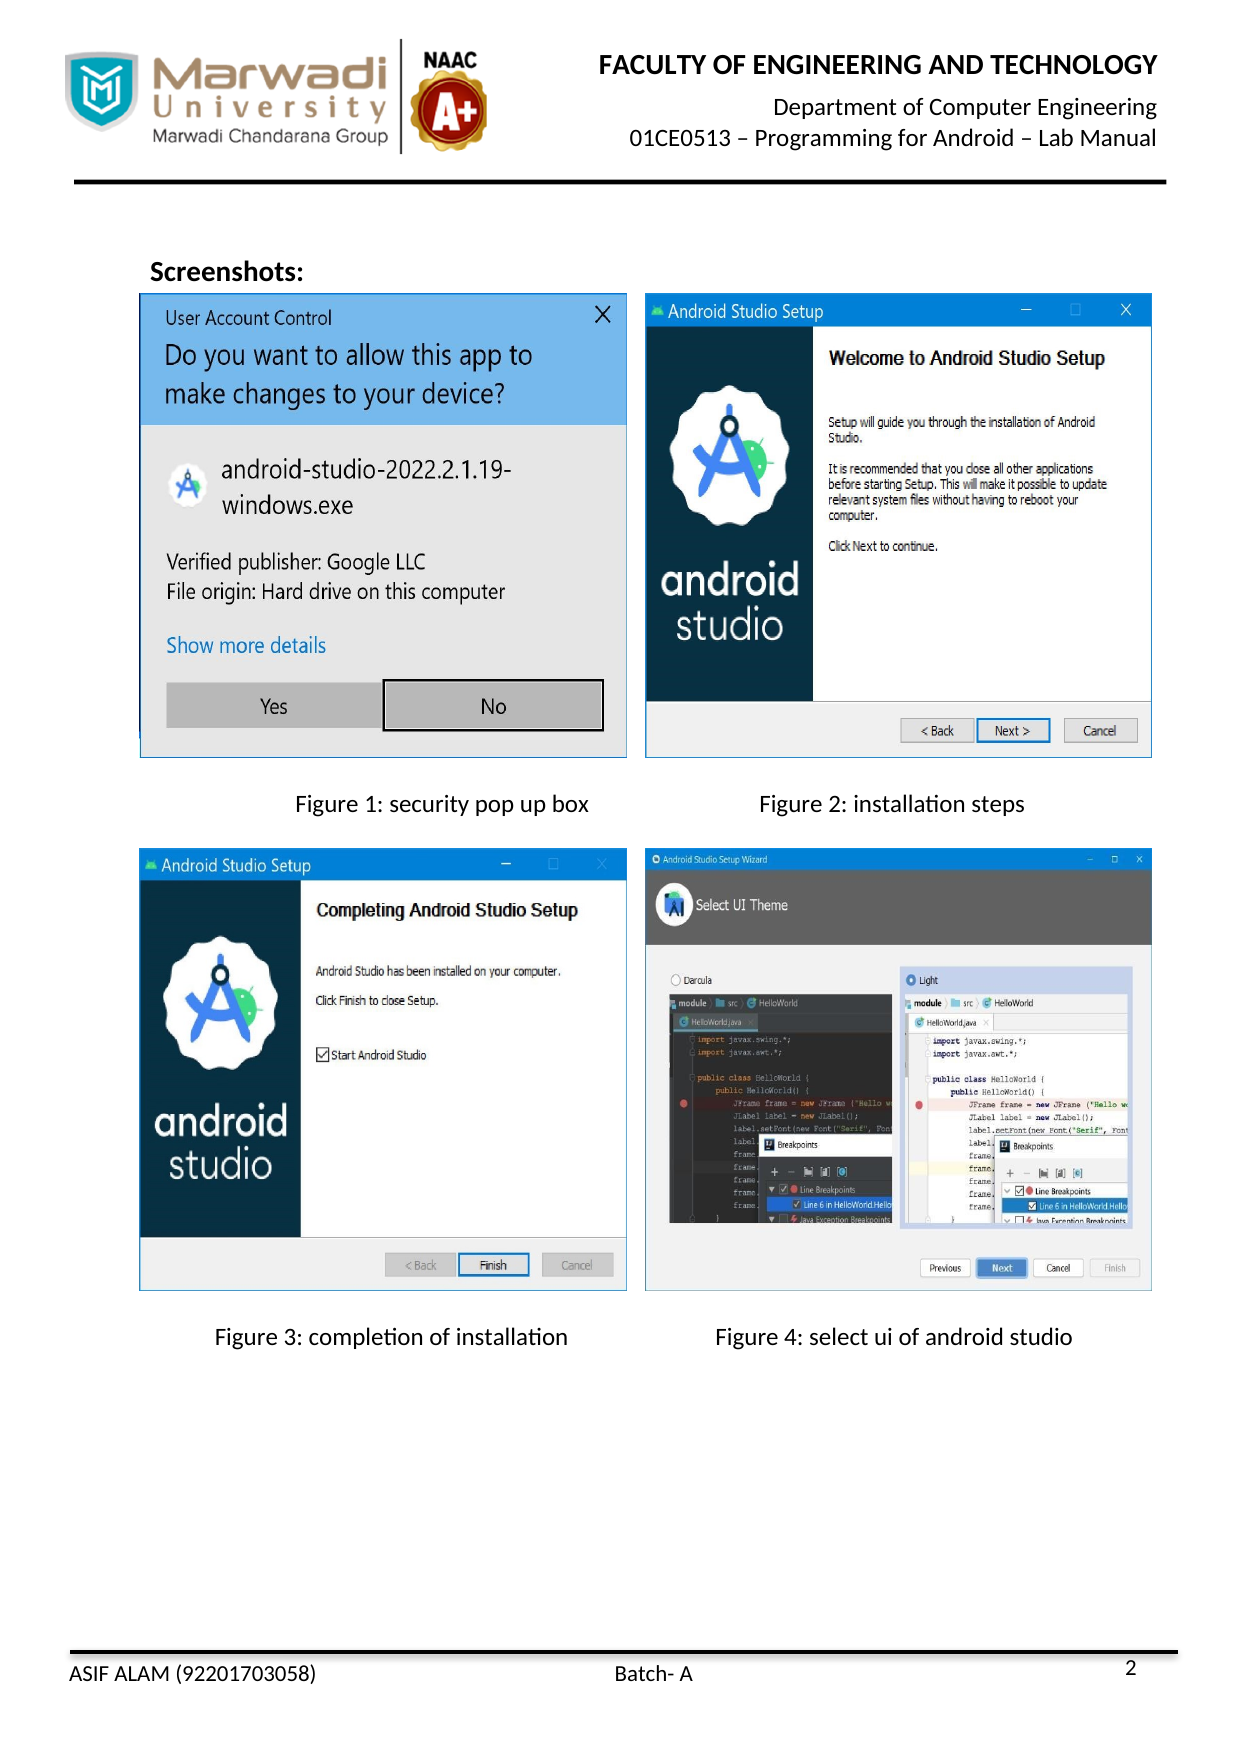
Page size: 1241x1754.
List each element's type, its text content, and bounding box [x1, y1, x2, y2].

picture [65, 38, 487, 155]
picture [139, 293, 627, 758]
picture [139, 848, 627, 1291]
picture [645, 293, 1152, 758]
picture [645, 848, 1152, 1291]
text Screenshots: [150, 253, 1137, 288]
